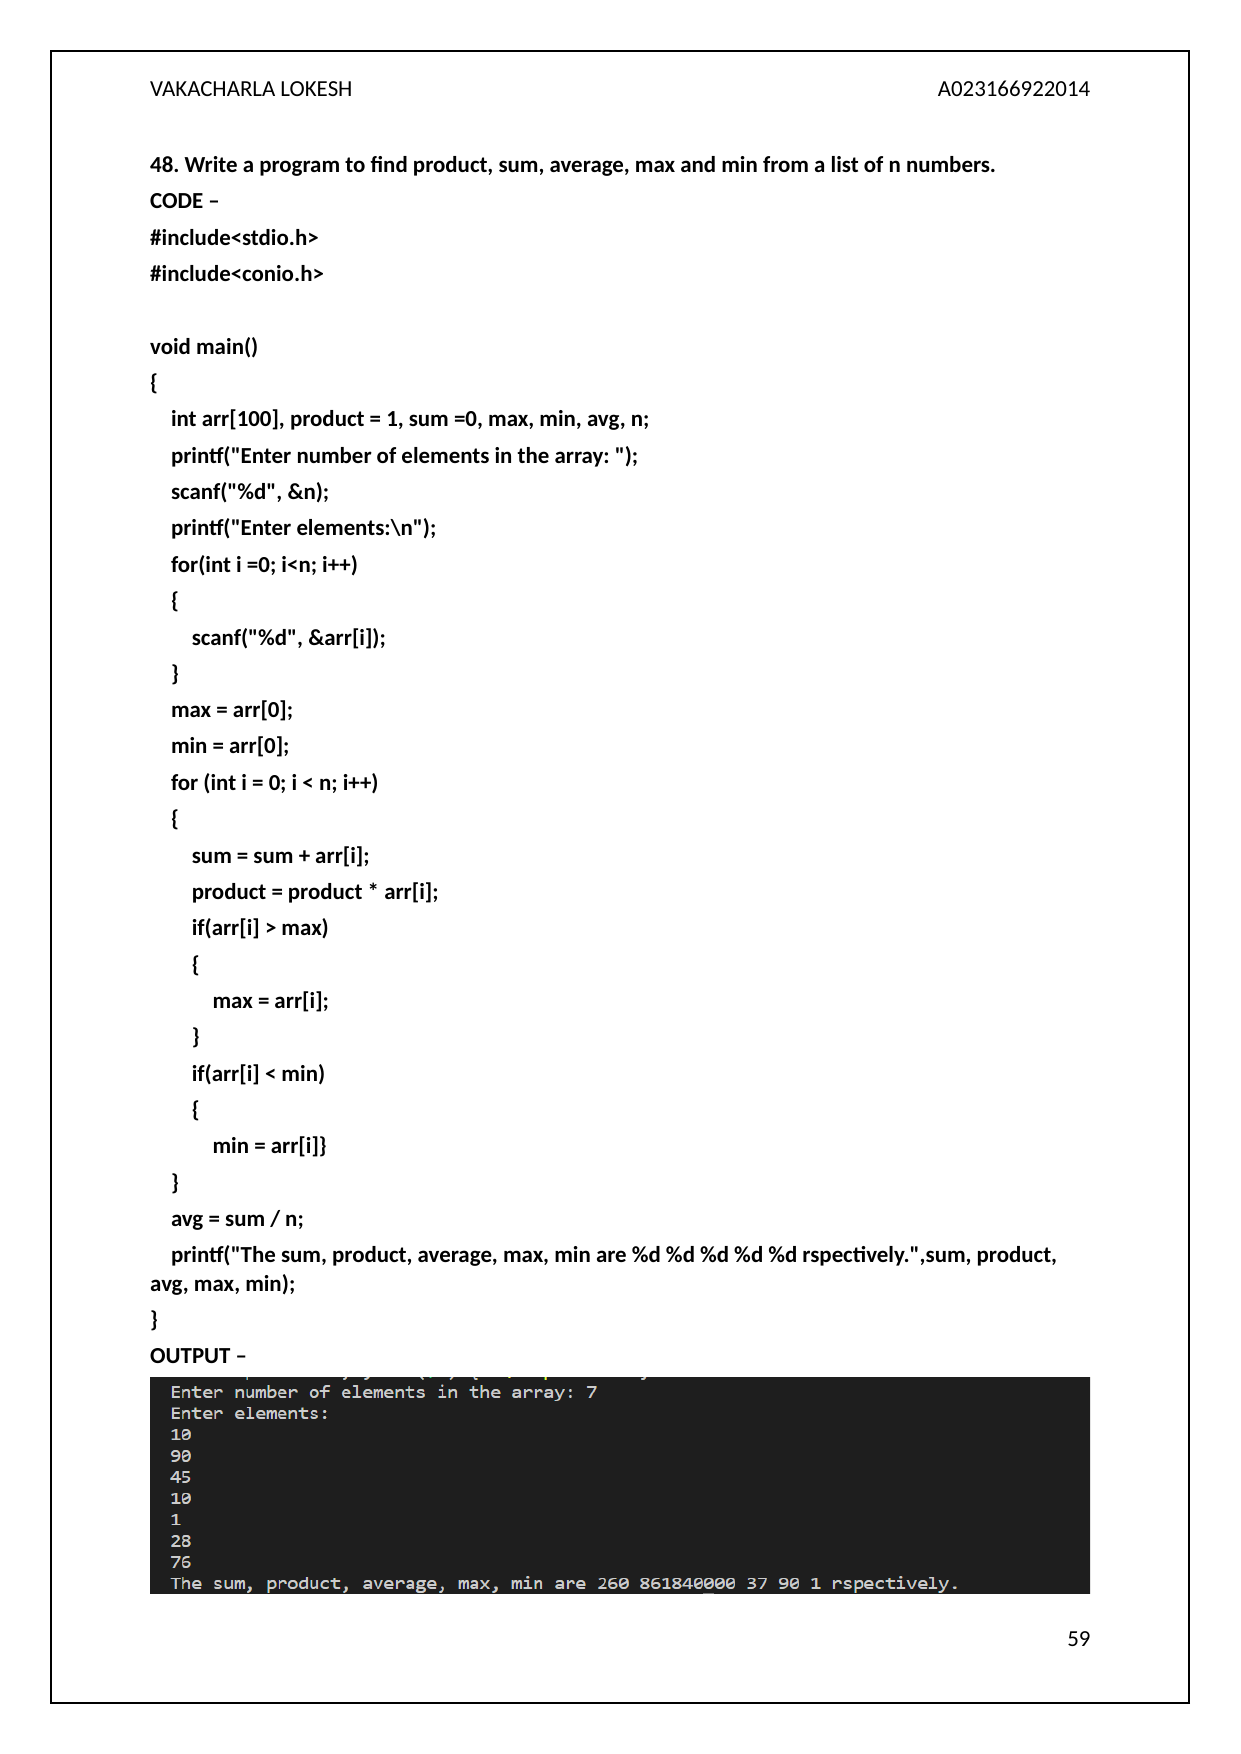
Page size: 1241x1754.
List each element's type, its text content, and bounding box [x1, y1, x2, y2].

text printf("Enter number of elements in the array: "); [150, 441, 1090, 469]
text } [150, 1168, 1090, 1196]
text for (int i = 0; i < n; i++) [150, 768, 1090, 796]
text max = arr[i]; [150, 986, 1090, 1014]
text { [150, 950, 1090, 978]
text 48. Write a program to find product, sum, average, max and min from a list of n numbers. [150, 150, 1090, 178]
text scanf("%d", &arr[i]); [150, 623, 1090, 651]
picture [150, 1377, 1091, 1594]
text avg = sum / n; [150, 1204, 1090, 1232]
text CODE – [150, 186, 1090, 214]
text if(arr[i] < min) [150, 1059, 1090, 1087]
text #include<conio.h> [150, 259, 1090, 287]
text min = arr[i]} [150, 1132, 1090, 1159]
text { [150, 804, 1090, 832]
text } [150, 659, 1090, 687]
text product = product * arr[i]; [150, 877, 1090, 905]
text sum = sum + arr[i]; [150, 841, 1090, 869]
text } [150, 1022, 1090, 1051]
text { [150, 368, 1090, 396]
text printf("Enter elements:\n"); [150, 513, 1090, 542]
text int arr[100], product = 1, sum =0, max, min, avg, n; [150, 404, 1090, 432]
text OUTPUT – [150, 1341, 1090, 1369]
text #include<stdio.h> [150, 223, 1090, 251]
text void main() [150, 332, 1090, 360]
text } [150, 1305, 1090, 1333]
text if(arr[i] > max) [150, 913, 1090, 941]
text max = arr[0]; [150, 695, 1090, 723]
text min = arr[0]; [150, 732, 1090, 760]
text for(int i =0; i<n; i++) [150, 550, 1090, 578]
text { [150, 1095, 1090, 1123]
text printf("The sum, product, average, max, min are %d %d %d %d %d rspectively.",sum, product, avg, max, min); [150, 1241, 1090, 1297]
text { [150, 586, 1090, 614]
text scanf("%d", &n); [150, 477, 1090, 505]
